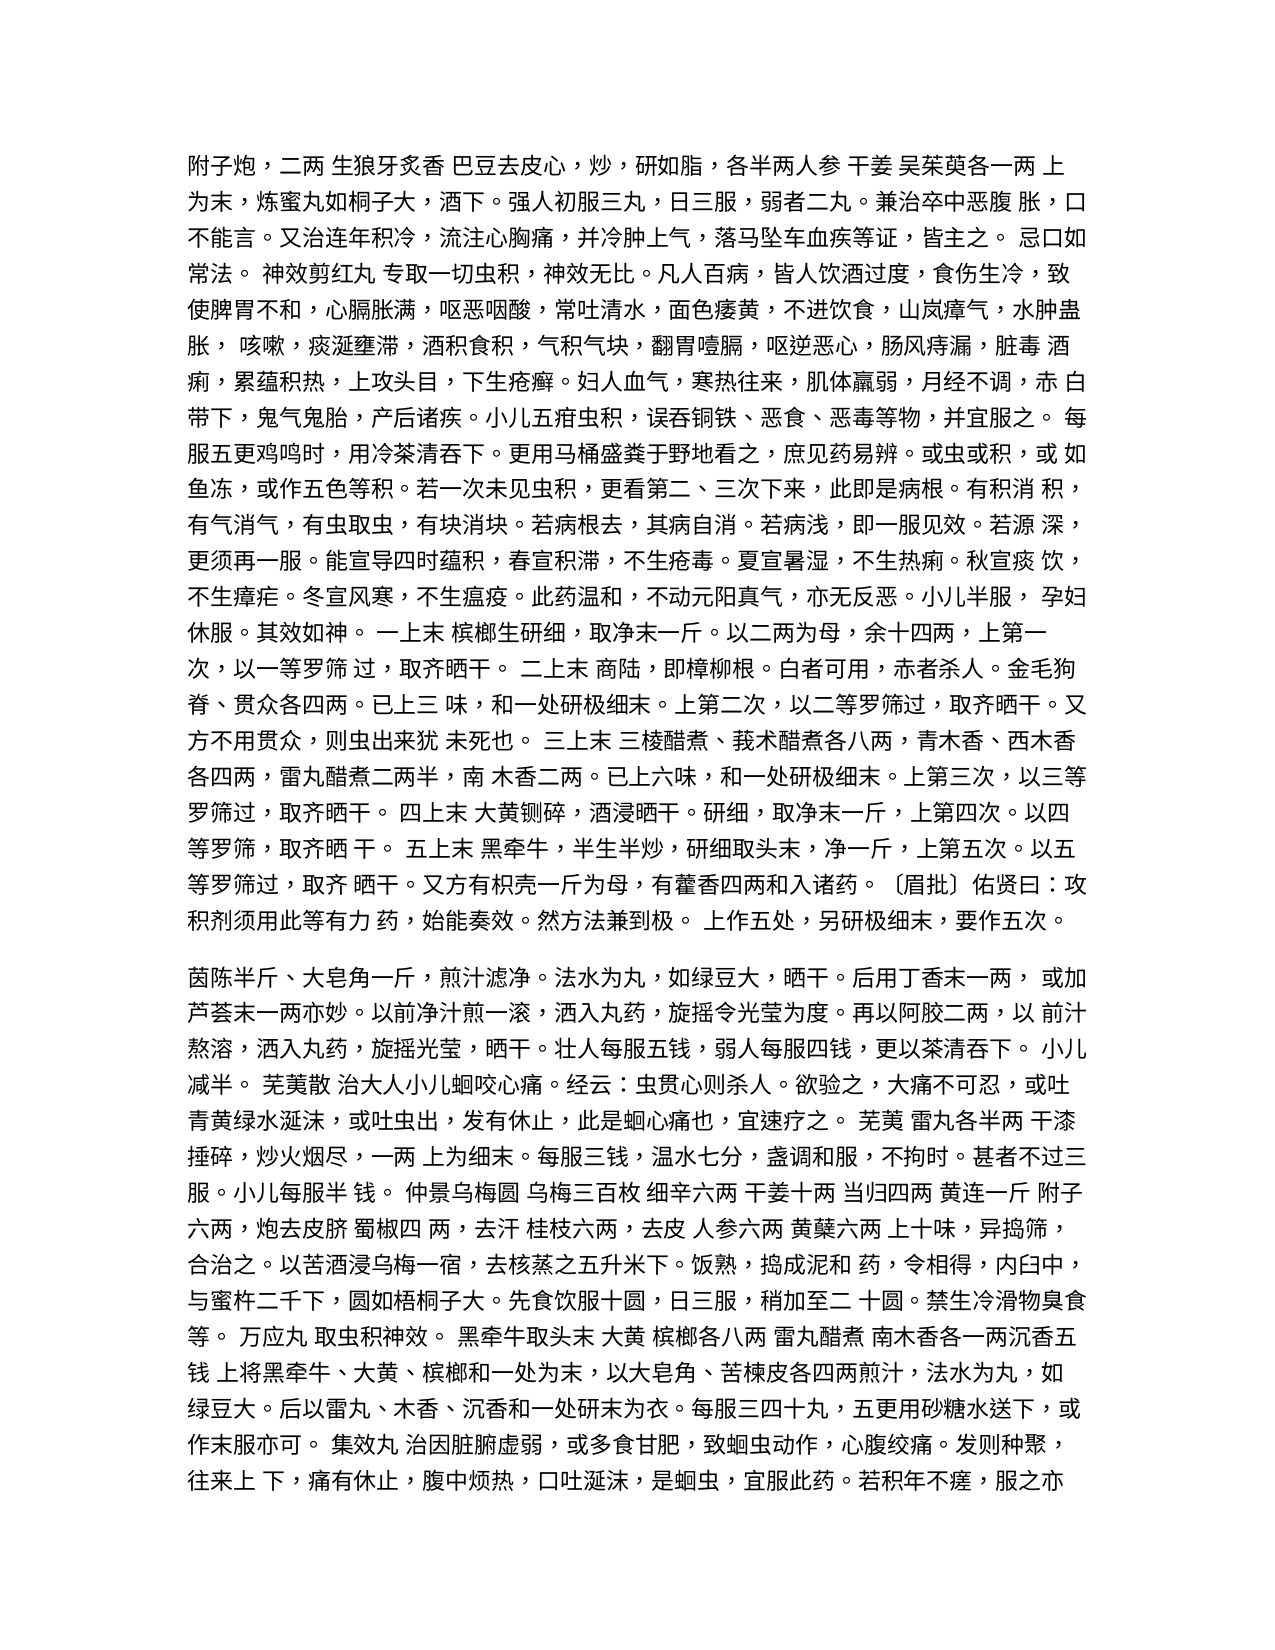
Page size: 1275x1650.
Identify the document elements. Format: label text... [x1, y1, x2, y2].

text 附子炮，二两 生狼牙炙香 巴豆去皮心，炒，研如脂，各半两人参 干姜 吴茱萸各一两 上为末，炼蜜丸如桐子大，酒下。强人初服三丸，日三服，弱者二丸。兼治卒中恶腹 胀，口不能言。又治连年积冷，流注心胸痛，并冷肿上气，落马坠车血疾等证，皆主之。 忌口如常法。 神效剪红丸 专取一切虫积，神效无比。凡人百病，皆人饮酒过度，食伤生冷，致 使脾胃不和，心膈胀满，呕恶咽酸，常吐清水，面色痿黄，不进饮食，山岚瘴气，水肿蛊 胀， 咳嗽，痰涎壅滞，酒积食积，气积气块，翻胃噎膈，呕逆恶心，肠风痔漏，脏毒 酒痢，累蕴积热，上攻头目，下生疮癣。妇人血气，寒热往来，肌体羸弱，月经不调，赤 白带下，鬼气鬼胎，产后诸疾。小儿五疳虫积，误吞铜铁、恶食、恶毒等物，并宜服之。 每服五更鸡鸣时，用冷茶清吞下。更用马桶盛粪于野地看之，庶见药易辨。或虫或积，或 如鱼冻，或作五色等积。若一次未见虫积，更看第二、三次下来，此即是病根。有积消 积，有气消气，有虫取虫，有块消块。若病根去，其病自消。若病浅，即一服见效。若源 深，更须再一服。能宣导四时蕴积，春宣积滞，不生疮毒。夏宣暑湿，不生热痢。秋宣痰 饮，不生瘴疟。冬宣风寒，不生瘟疫。此药温和，不动元阳真气，亦无反恶。小儿半服， 孕妇休服。其效如神。 一上末 槟榔生研细，取净末一斤。以二两为母，余十四两，上第一次，以一等罗筛 过，取齐晒干。 二上末 商陆，即樟柳根。白者可用，赤者杀人。金毛狗脊、贯众各四两。已上三 味，和一处研极细末。上第二次，以二等罗筛过，取齐晒干。又方不用贯众，则虫出来犹 未死也。 三上末 三棱醋煮、莪术醋煮各八两，青木香、西木香各四两，雷丸醋煮二两半，南 木香二两。已上六味，和一处研极细末。上第三次，以三等罗筛过，取齐晒干。 四上末 大黄铡碎，酒浸晒干。研细，取净末一斤，上第四次。以四等罗筛，取齐晒 干。 五上末 黑牵牛，半生半炒，研细取头末，净一斤，上第五次。以五等罗筛过，取齐 晒干。又方有枳壳一斤为母，有藿香四两和入诸药。〔眉批〕佑贤曰：攻积剂须用此等有力 药，始能奏效。然方法兼到极。 上作五处，另研极细末，要作五次。 [187, 150, 1087, 936]
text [187, 961, 1087, 1496]
